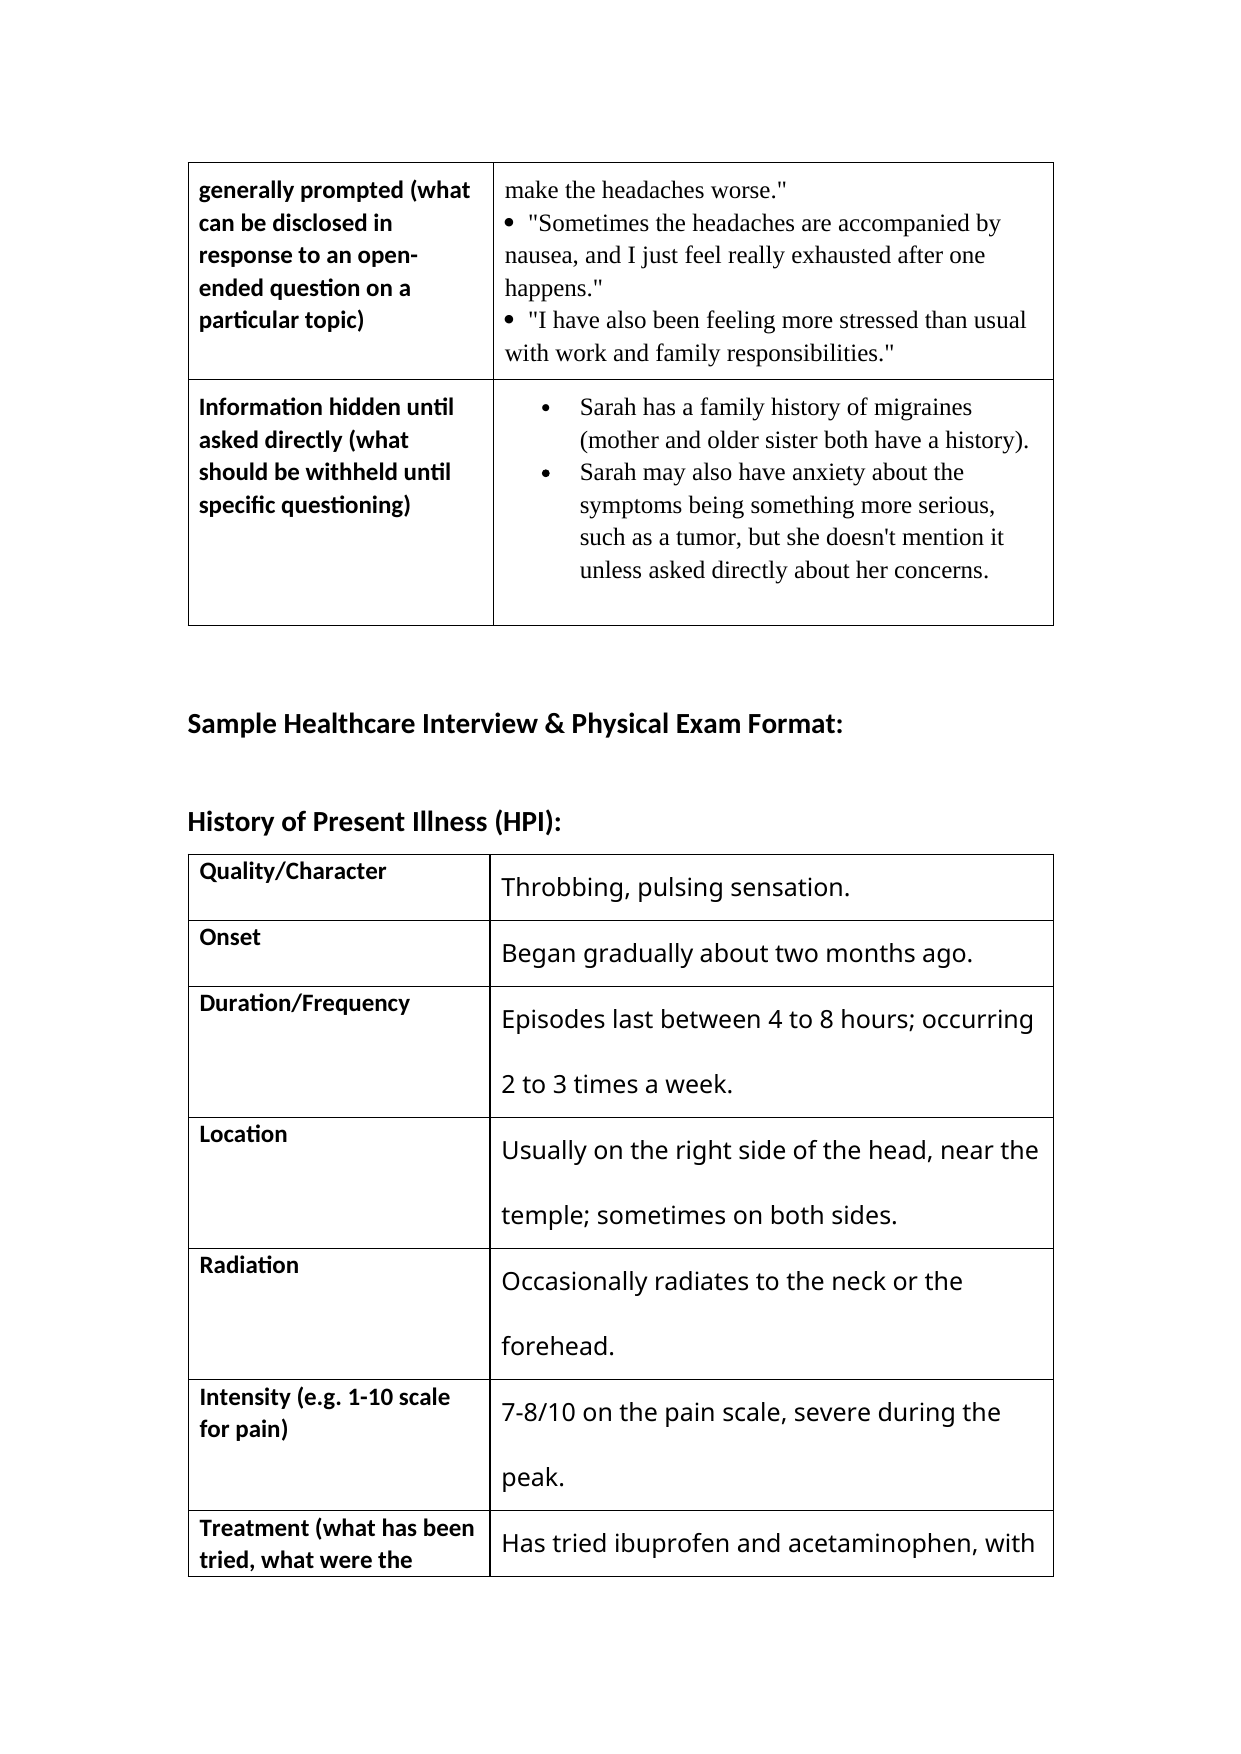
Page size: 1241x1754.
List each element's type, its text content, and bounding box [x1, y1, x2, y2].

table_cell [494, 163, 1053, 379]
text History of Present Illness (HPI): [187, 788, 1053, 853]
table_cell Began gradually about two months ago. [491, 921, 1053, 986]
table_cell Information hidden until asked directly (what should be withheld until specific questioning) [189, 380, 493, 625]
table_cell Onset [189, 921, 489, 986]
table_cell Occasionally radiates to the neck or the forehead. [491, 1249, 1053, 1379]
table_header Quality/Character [189, 855, 489, 919]
table_cell Radiation [189, 1249, 489, 1379]
table_cell 7-8/10 on the pain scale, severe during the peak. [491, 1380, 1053, 1510]
table_cell Duration/Frequency [189, 987, 489, 1117]
table_cell Usually on the right side of the head, near the temple; sometimes on both sides. [491, 1118, 1053, 1248]
table_cell Sarah has a family history of migraines (mother and older sister both have a history). Sarah may also have anxiety about the symptoms being something more serious, such as a tumor, but she doesn't mention it unless asked directly about her concerns. [494, 380, 1053, 625]
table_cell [189, 1511, 489, 1576]
table_cell Location [189, 1118, 489, 1248]
table_cell Episodes last between 4 to 8 hours; occurring 2 to 3 times a week. [491, 987, 1053, 1117]
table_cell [491, 1511, 1053, 1576]
table_header Throbbing, pulsing sensation. [491, 855, 1053, 919]
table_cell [189, 163, 493, 379]
table_cell Intensity (e.g. 1-10 scale for pain) [189, 1380, 489, 1510]
text Sample Healthcare Interview & Physical Exam Format: [187, 691, 1053, 756]
